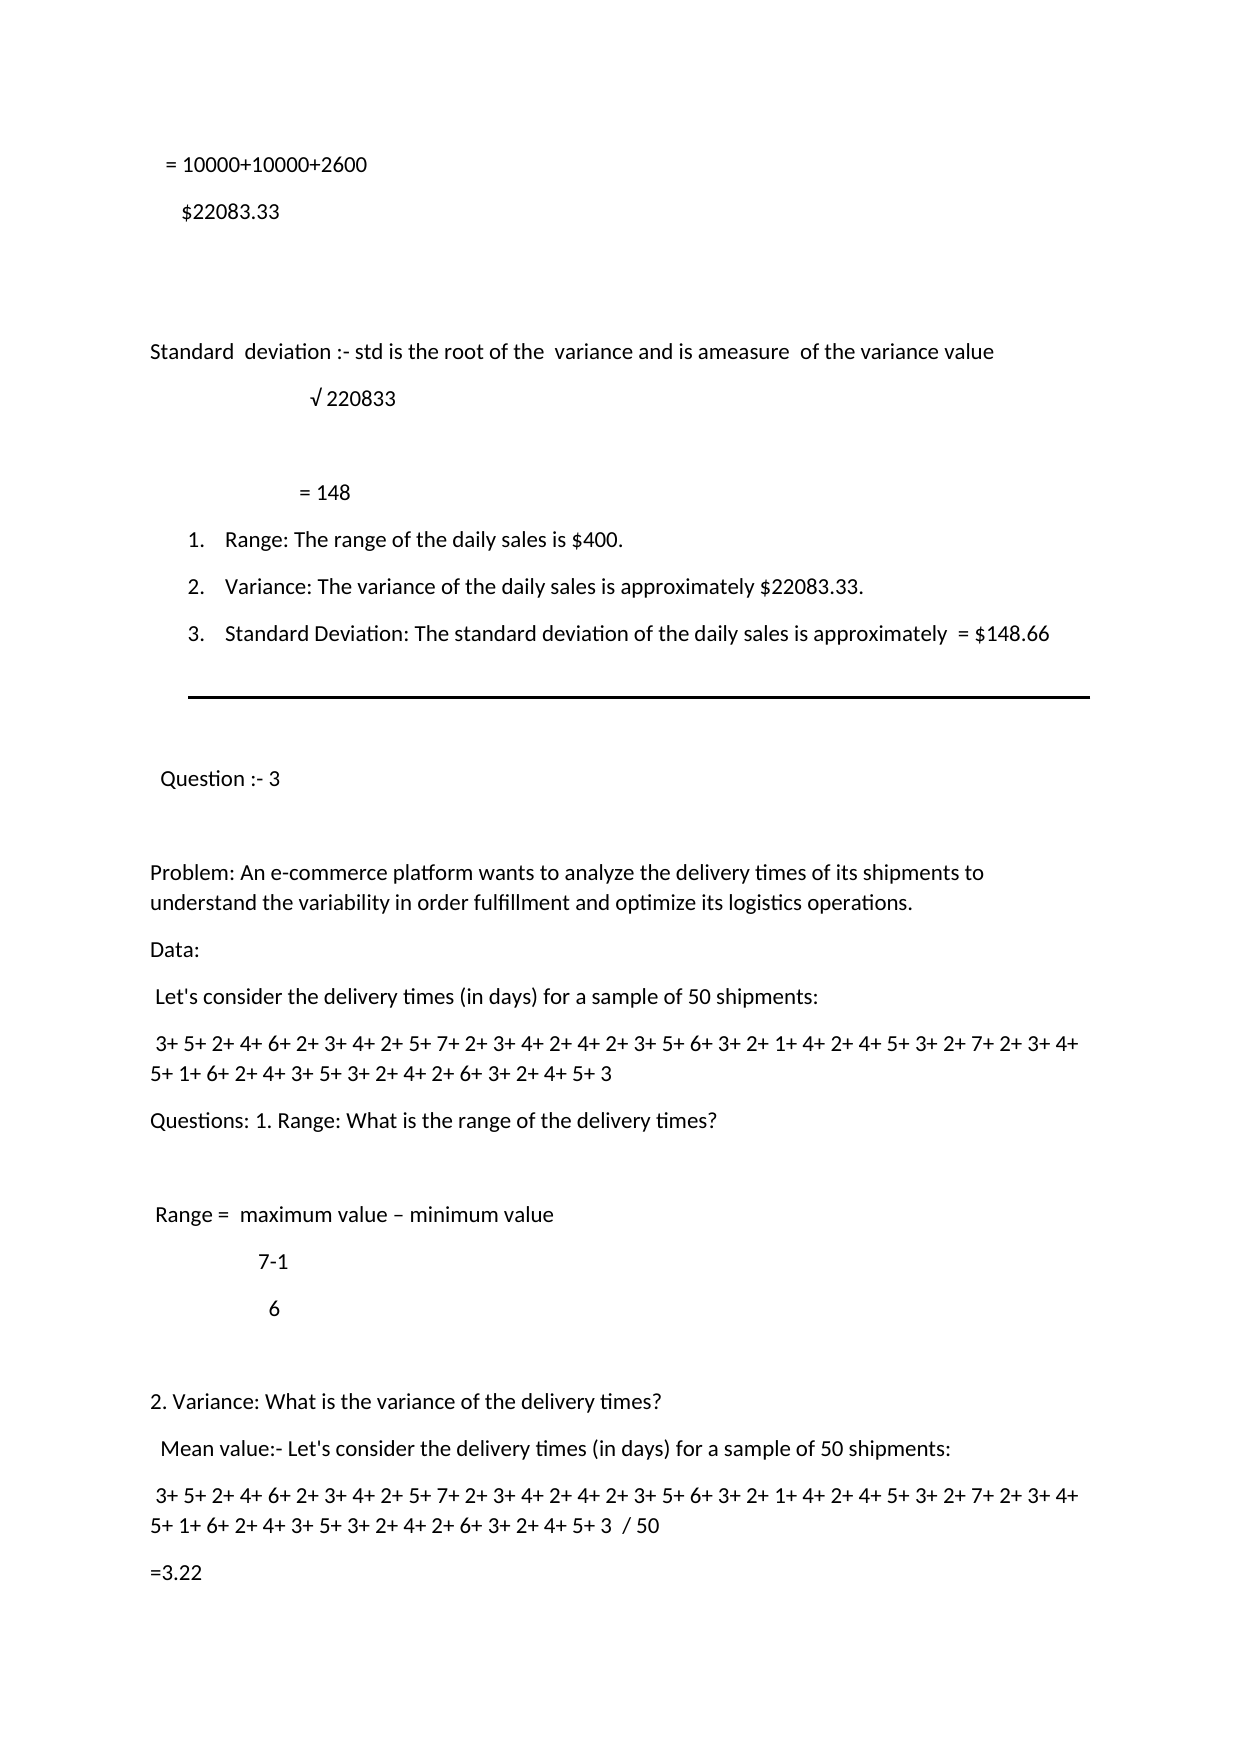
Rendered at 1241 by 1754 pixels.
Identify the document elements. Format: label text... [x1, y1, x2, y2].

text 3+ 5+ 2+ 4+ 6+ 2+ 3+ 4+ 2+ 5+ 7+ 2+ 3+ 4+ 2+ 4+ 2+ 3+ 5+ 6+ 3+ 2+ 1+ 4+ 2+ 4+ 5+ 3+ 2+ 7+ 2+ 3+ 4+ 5+ 1+ 6+ 2+ 4+ 3+ 5+ 3+ 2+ 4+ 2+ 6+ 3+ 2+ 4+ 5+ 3 [150, 1029, 1090, 1087]
text Range = maximum value – minimum value [150, 1200, 1090, 1228]
list Range: The range of the daily sales is $400. [187, 525, 1090, 553]
text Question :- 3 [150, 764, 1090, 793]
text = 10000+10000+2600 [150, 150, 1090, 178]
text Problem: An e-commerce platform wants to analyze the delivery times of its shipments to understand the variability in order fulfillment and optimize its logistics operations. [150, 858, 1090, 917]
text 3+ 5+ 2+ 4+ 6+ 2+ 3+ 4+ 2+ 5+ 7+ 2+ 3+ 4+ 2+ 4+ 2+ 3+ 5+ 6+ 3+ 2+ 1+ 4+ 2+ 4+ 5+ 3+ 2+ 7+ 2+ 3+ 4+ 5+ 1+ 6+ 2+ 4+ 3+ 5+ 3+ 2+ 4+ 2+ 6+ 3+ 2+ 4+ 5+ 3 / 50 [150, 1481, 1090, 1539]
text Mean value:- Let's consider the delivery times (in days) for a sample of 50 shipments: [150, 1434, 1090, 1462]
text Standard deviation :- std is the root of the variance and is ameasure of the variance value [150, 337, 1090, 366]
text √ 220833 [150, 384, 1090, 412]
text Questions: 1. Range: What is the range of the delivery times? [150, 1106, 1090, 1134]
list Variance: The variance of the daily sales is approximately $22083.33. [187, 572, 1090, 600]
list Standard Deviation: The standard deviation of the daily sales is approximately = $148.66 [187, 619, 1090, 647]
text $22083.33 [150, 197, 1090, 225]
text Let's consider the delivery times (in days) for a sample of 50 shipments: [150, 982, 1090, 1010]
text Data: [150, 935, 1090, 963]
text =3.22 [150, 1558, 1090, 1586]
text = 148 [150, 478, 1090, 506]
text 6 [150, 1294, 1090, 1322]
text 7-1 [150, 1247, 1090, 1275]
text 2. Variance: What is the variance of the delivery times? [150, 1387, 1090, 1416]
